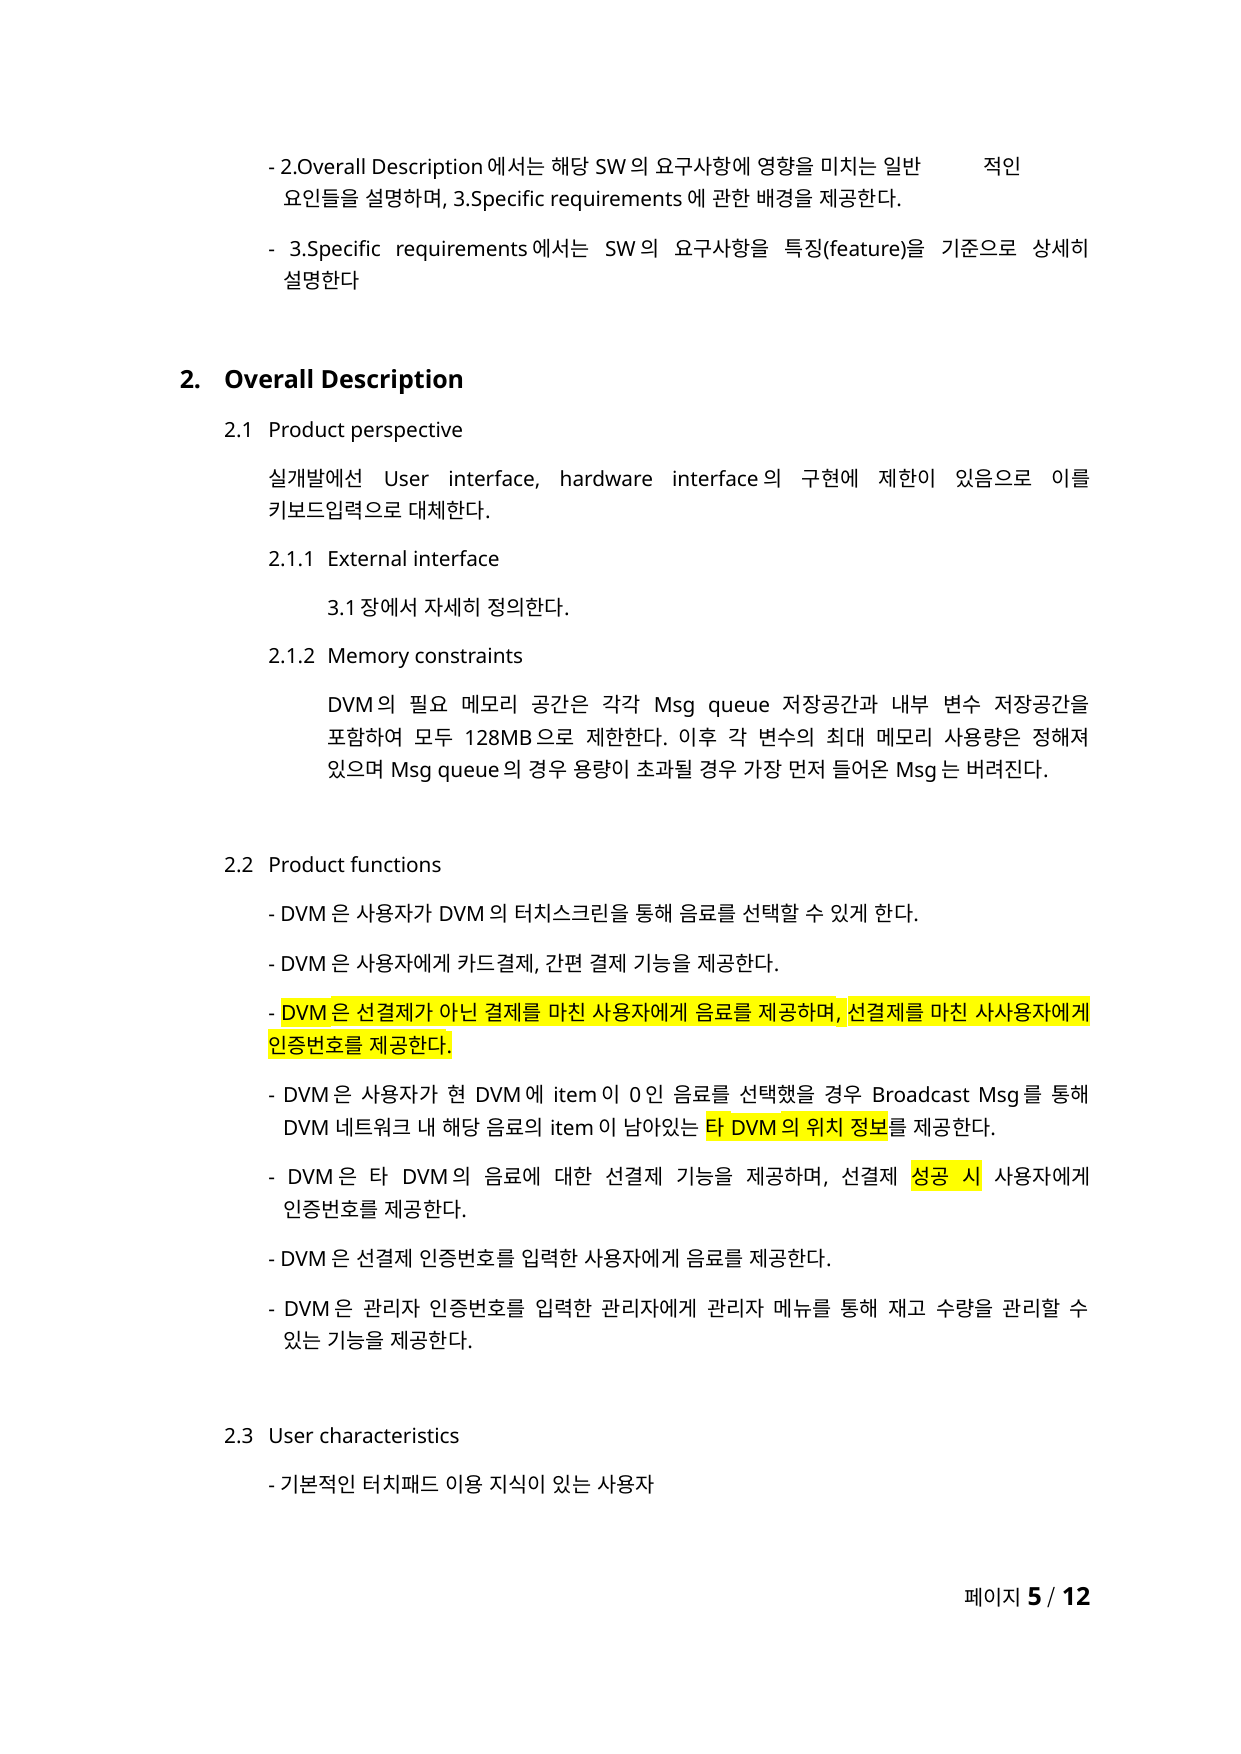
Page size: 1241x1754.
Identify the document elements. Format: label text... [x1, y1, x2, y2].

text 3.1장에서 자세히 정의한다. [327, 591, 1090, 622]
list - 2.Overall Description에서는 해당 SW의 요구사항에 영향을 미치는 일반 적인 요인들을 설명하며, 3.Specific requirements에 관한 배경을 제공한다. [268, 150, 1090, 213]
list - 기본적인 터치패드 이용 지식이 있는 사용자 [268, 1468, 1090, 1499]
list Overall Description [179, 361, 1090, 395]
list - DVM은 선결제가 아닌 결제를 마친 사용자에게 음료를 제공하며, 선결제를 마친 사사용자에게 인증번호를 제공한다. [268, 996, 1090, 1059]
list DVM의 필요 메모리 공간은 각각 Msg queue 저장공간과 내부 변수 저장공간을 포함하여 모두 128MB으로 제한한다. 이후 각 변수의 최대 메모리 사용량은 정해져 있으며 Msg queue의 경우 용량이 초과될 경우 가장 먼저 들어온 Msg는 버려진다. [327, 688, 1090, 784]
list - DVM은 사용자가 DVM의 터치스크린을 통해 음료를 선택할 수 있게 한다. [268, 897, 1090, 928]
list - 3.Specific requirements에서는 SW의 요구사항을 특징(feature)을 기준으로 상세히 설명한다 [268, 232, 1090, 295]
list Product functions [224, 850, 1090, 879]
list User characteristics [224, 1421, 1090, 1450]
list - DVM은 타 DVM의 음료에 대한 선결제 기능을 제공하며, 선결제 성공 시 사용자에게 인증번호를 제공한다. [268, 1160, 1090, 1223]
list External interface [268, 544, 1090, 573]
list - DVM은 사용자가 현 DVM에 item이 0인 음료를 선택했을 경우 Broadcast Msg를 통해 DVM 네트워크 내 해당 음료의 item이 남아있는 타 DVM의 위치 정보를 제공한다. [268, 1078, 1090, 1141]
list 실개발에선 User interface, hardware interface의 구현에 제한이 있음으로 이를 키보드입력으로 대체한다. [268, 462, 1090, 525]
list - DVM은 관리자 인증번호를 입력한 관리자에게 관리자 메뉴를 통해 재고 수량을 관리할 수 있는 기능을 제공한다. [268, 1292, 1090, 1355]
list Product perspective [224, 415, 1090, 443]
list - DVM은 선결제 인증번호를 입력한 사용자에게 음료를 제공한다. [268, 1242, 1090, 1273]
list Memory constraints [268, 641, 1090, 669]
list - DVM은 사용자에게 카드결제, 간편 결제 기능을 제공한다. [268, 947, 1090, 977]
